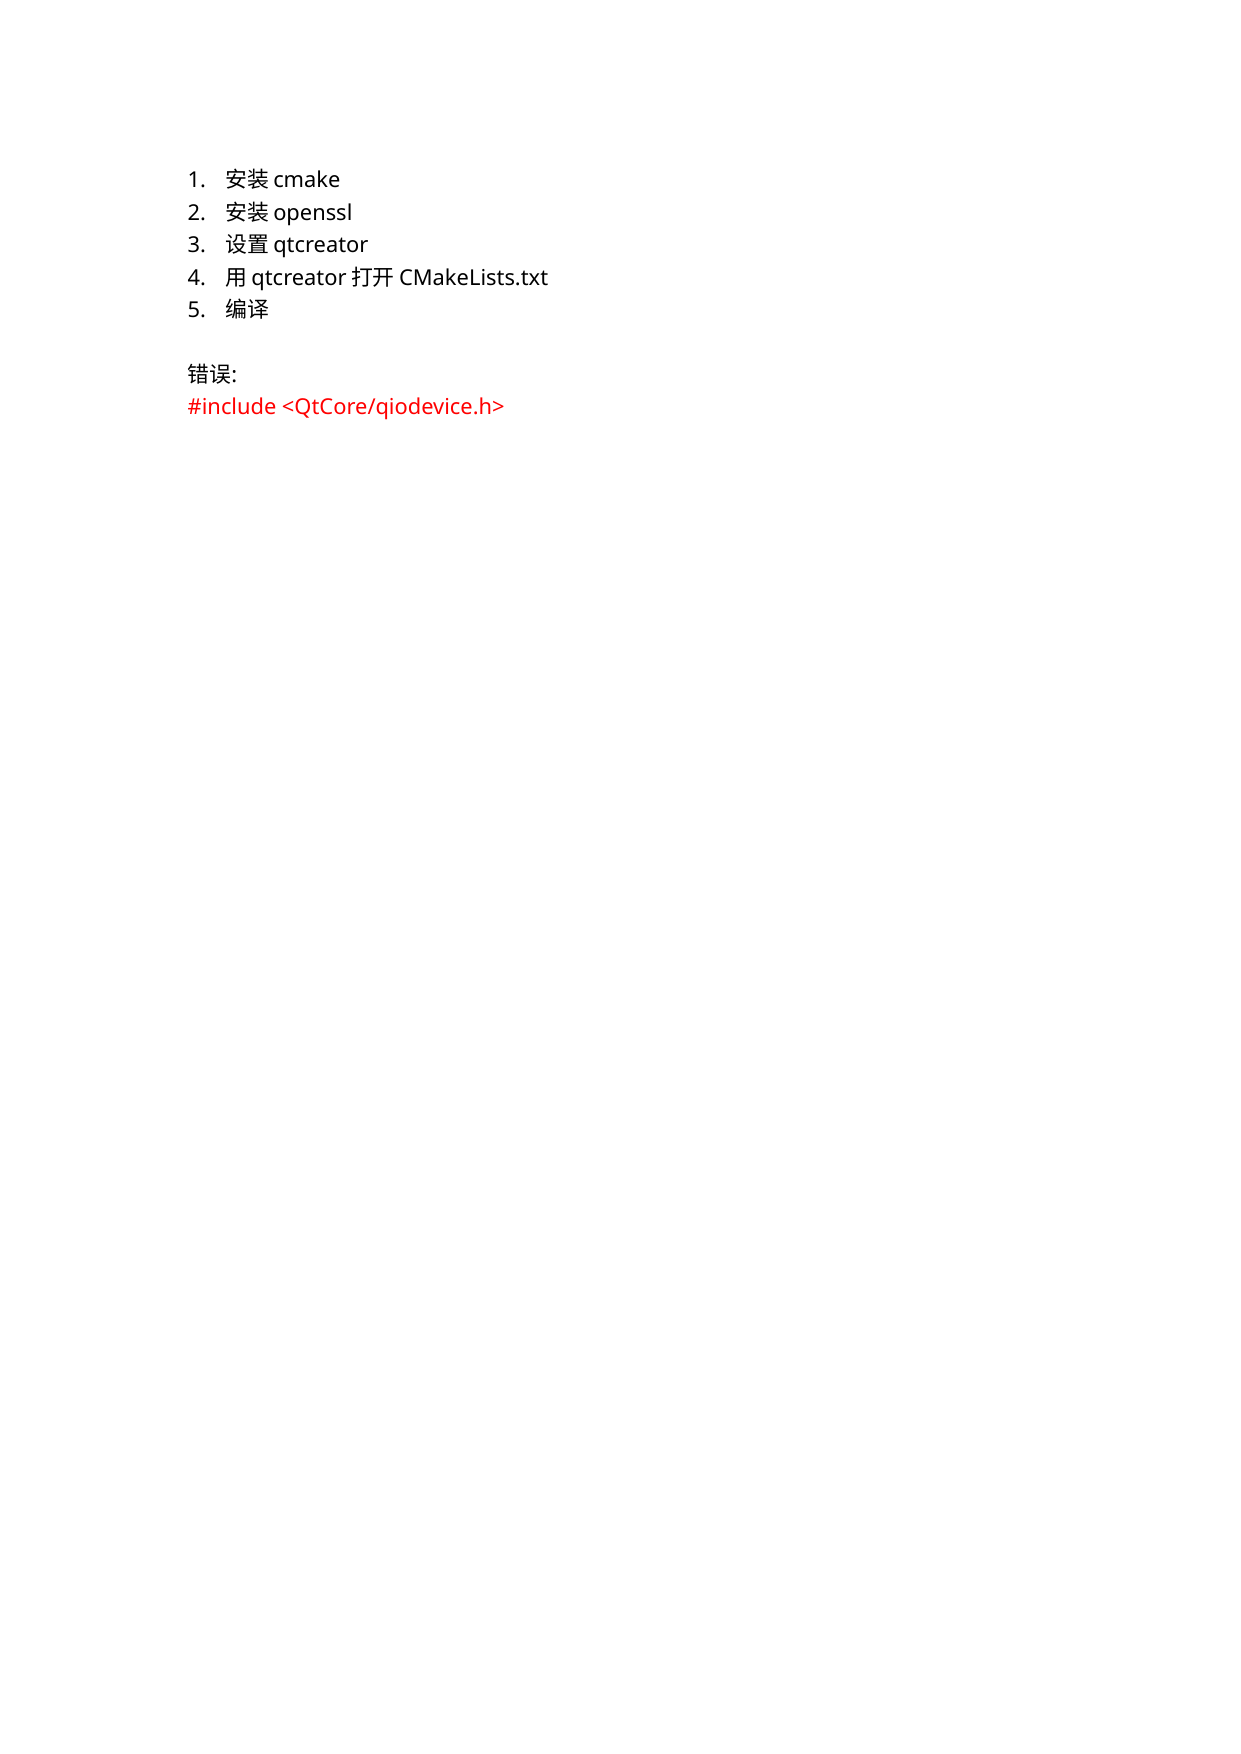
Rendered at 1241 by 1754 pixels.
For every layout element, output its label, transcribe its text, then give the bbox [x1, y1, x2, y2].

text #include <QtCore/qiodevice.h> [187, 389, 1053, 422]
text 错误: [187, 357, 1053, 389]
list 安装openssl [187, 194, 1053, 227]
list 设置qtcreator [187, 227, 1053, 259]
list 用qtcreator打开CMakeLists.txt [187, 259, 1053, 292]
list 安装cmake [187, 162, 1053, 194]
list 编译 [187, 292, 1053, 324]
